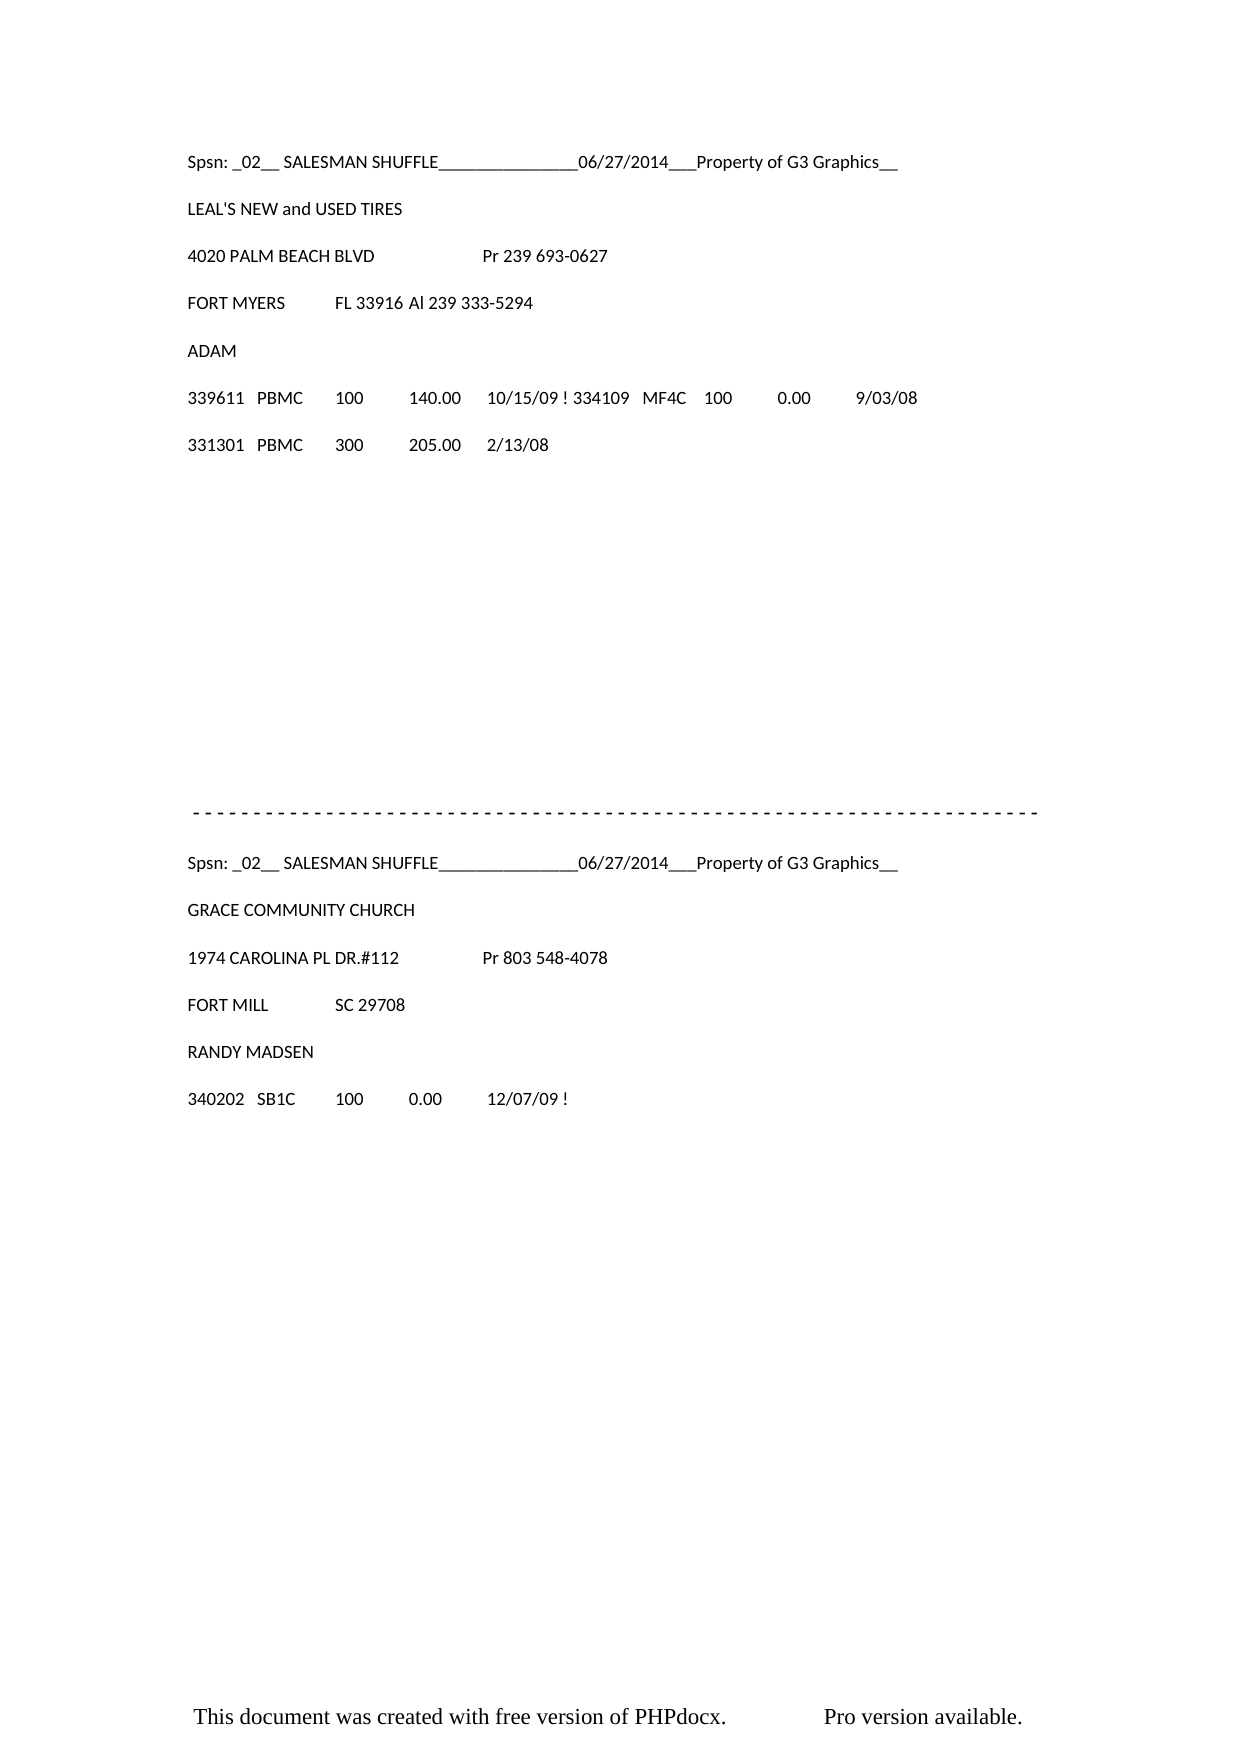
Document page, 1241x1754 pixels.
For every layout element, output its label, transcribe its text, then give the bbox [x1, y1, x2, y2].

text Spsn: _02__ SALESMAN SHUFFLE_______________06/27/2014___Property of G3 Graphics__ [187, 150, 1053, 173]
text 331301 PBMC 300 205.00 2/13/08 [187, 433, 1053, 456]
text - - - - - - - - - - - - - - - - - - - - - - - - - - - - - - - - - - - - - - - - - - - - - - - - - - - - - - - - - - - - - - - - - - - - - - [187, 798, 1053, 826]
text RANDY MADSEN [187, 1040, 1053, 1063]
text 339611 PBMC 100 140.00 10/15/09 ! 334109 MF4C 100 0.00 9/03/08 [187, 386, 1053, 409]
text 1974 CAROLINA PL DR.#112 Pr 803 548-4078 [187, 946, 1053, 969]
text 4020 PALM BEACH BLVD Pr 239 693-0627 [187, 244, 1053, 267]
text GRACE COMMUNITY CHURCH [187, 899, 1053, 922]
text 340202 SB1C 100 0.00 12/07/09 ! [187, 1087, 1053, 1110]
text ADAM [187, 339, 1053, 362]
text FORT MYERS FL 33916 Al 239 333-5294 [187, 292, 1053, 314]
text LEAL'S NEW and USED TIRES [187, 197, 1053, 220]
text Spsn: _02__ SALESMAN SHUFFLE_______________06/27/2014___Property of G3 Graphics__ [187, 851, 1053, 874]
text FORT MILL SC 29708 [187, 993, 1053, 1016]
